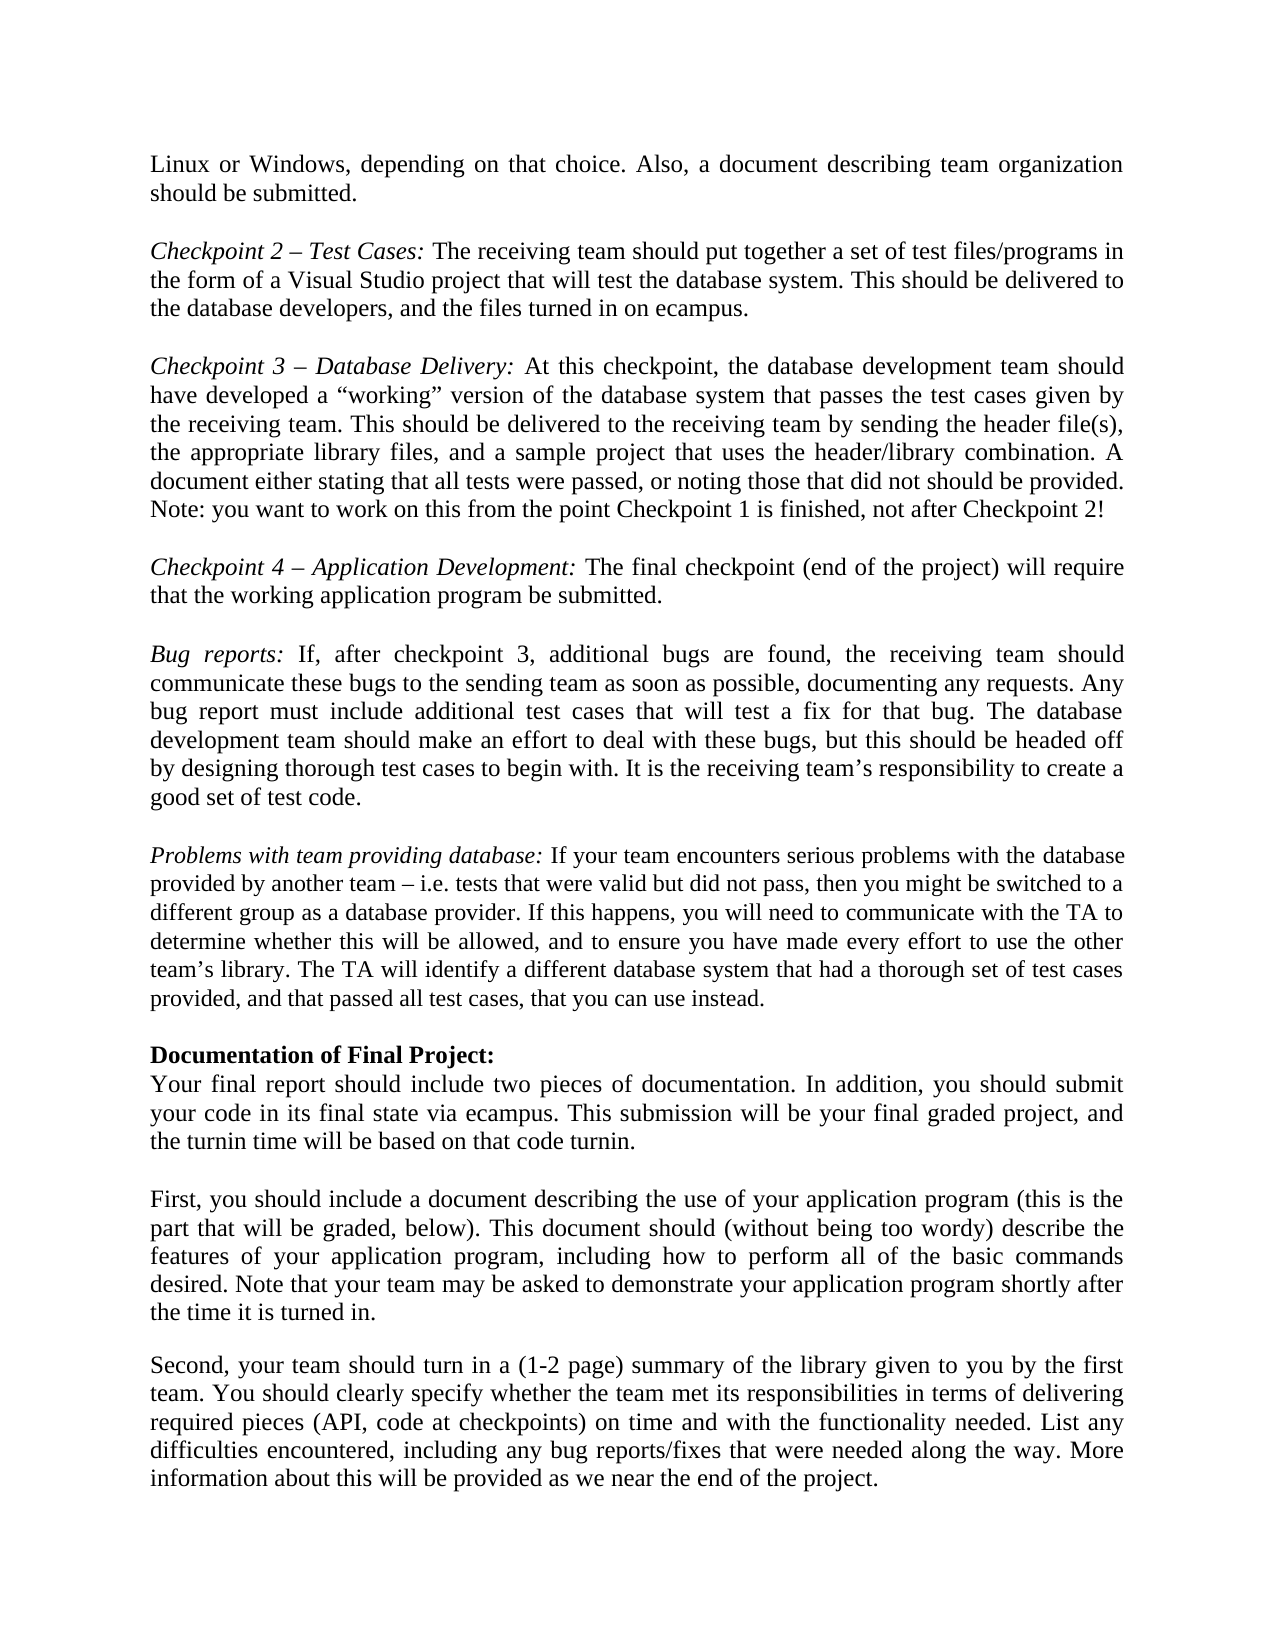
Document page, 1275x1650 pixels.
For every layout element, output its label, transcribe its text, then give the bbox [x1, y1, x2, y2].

text Checkpoint 2 – Test Cases: The receiving team should put together a set of test files/programs in the form of a Visual Studio project that will test the database system. This should be delivered to the database developers, and the files turned in on ecampus. [150, 237, 1125, 322]
text Checkpoint 4 – Application Development: The final checkpoint (end of the project) will require that the working application program be submitted. [150, 553, 1125, 609]
text Bug reports: If, after checkpoint 3, additional bugs are found, the receiving team should communicate these bugs to the sending team as soon as possible, documenting any requests. Any bug report must include additional test cases that will test a fix for that bug. The database development team should make an effort to deal with these bugs, but this should be headed off by designing thorough test cases to begin with. It is the receiving team’s responsibility to create a good set of test code. [150, 639, 1125, 811]
text Checkpoint 3 – Database Delivery: At this checkpoint, the database development team should have developed a “working” version of the database system that passes the test cases given by the receiving team. This should be delivered to the receiving team by sending the header file(s), the appropriate library files, and a sample project that uses the header/library combination. A document either stating that all tests were passed, or noting those that did not should be provided. Note: you want to work on this from the point Checkpoint 1 is finished, not after Checkpoint 2! [150, 352, 1125, 523]
text Your final report should include two pieces of documentation. In addition, you should submit your code in its final state via ecampus. This submission will be your final graded project, and the turnin time will be based on that code turnin. [150, 1070, 1125, 1155]
text First, you should include a document describing the use of your application program (this is the part that will be graded, below). This document should (without being too wordy) describe the features of your application program, including how to perform all of the basic commands desired. Note that your team may be asked to demonstrate your application program shortly after the time it is turned in. [150, 1185, 1125, 1326]
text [150, 150, 1125, 207]
text Second, your team should turn in a (1-2 page) summary of the library given to you by the first team. You should clearly specify whether the team met its responsibilities in terms of delivering required pieces (API, code at checkpoints) on time and with the functionality needed. List any difficulties encountered, including any bug reports/fixes that were needed along the way. More information about this will be provided as we near the end of the project. [150, 1351, 1125, 1492]
text Problems with team providing database: If your team encounters serious problems with the database provided by another team – i.e. tests that were valid but did not pass, then you might be switched to a different group as a database provider. If this happens, you will need to communicate with the TA to determine whether this will be allowed, and to ensure you have made every effort to use the other team’s library. The TA will identify a different database system that had a thorough set of test cases provided, and that passed all test cases, that you can use instead. [150, 841, 1125, 1012]
text Documentation of Final Project: [150, 1040, 1125, 1069]
